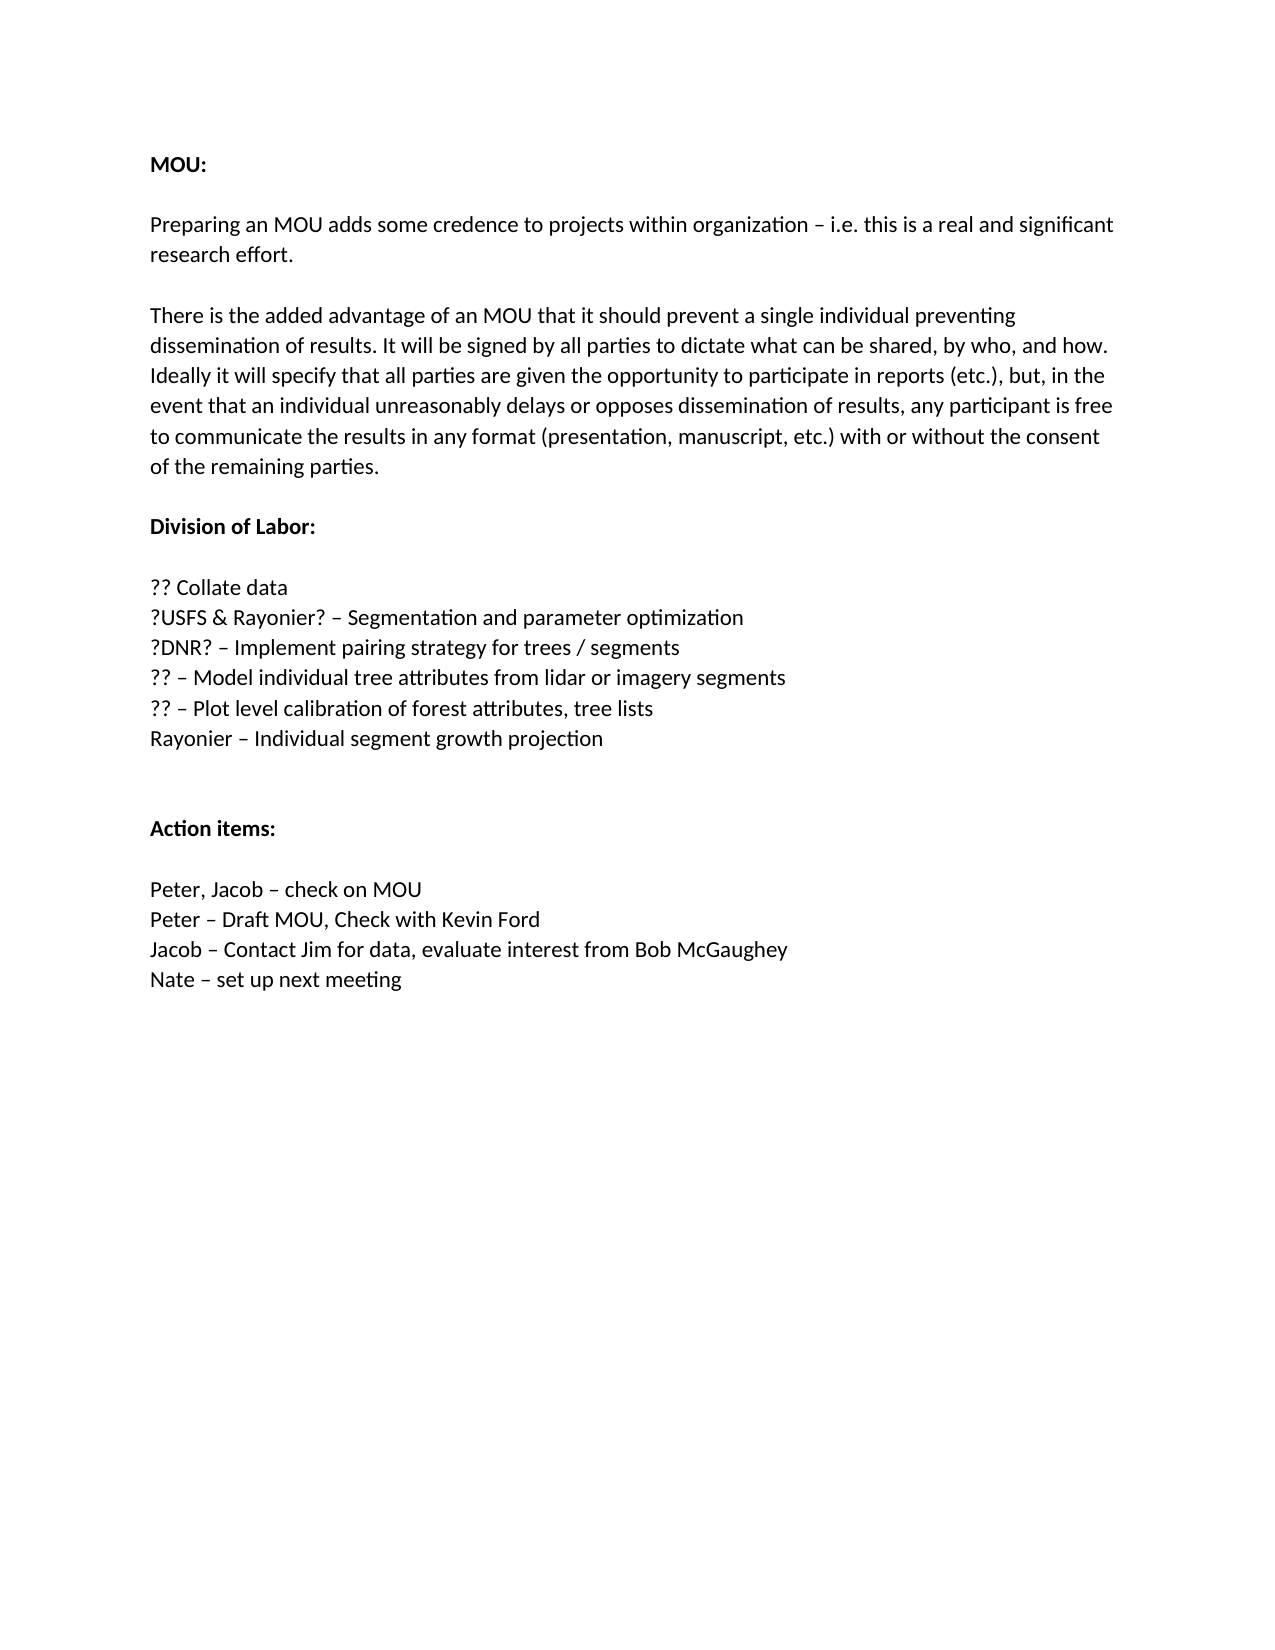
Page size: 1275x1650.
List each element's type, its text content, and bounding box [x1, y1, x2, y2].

text Peter, Jacob – check on MOU [150, 875, 1125, 903]
text Action items: [150, 814, 1125, 843]
text ?? – Plot level calibration of forest attributes, tree lists [150, 694, 1125, 722]
text Preparing an MOU adds some credence to projects within organization – i.e. this is a real and significant research effort. [150, 210, 1125, 269]
text There is the added advantage of an MOU that it should prevent a single individual preventing dissemination of results. It will be signed by all parties to dictate what can be shared, by who, and how. Ideally it will specify that all parties are given the opportunity to participate in reports (etc.), but, in the event that an individual unreasonably delays or opposes dissemination of results, any participant is free to communicate the results in any format (presentation, manuscript, etc.) with or without the consent of the remaining parties. [150, 301, 1125, 480]
text Jacob – Contact Jim for data, evaluate interest from Bob McGaughey [150, 935, 1125, 963]
text Division of Labor: [150, 512, 1125, 541]
text ?USFS & Rayonier? – Segmentation and parameter optimization [150, 603, 1125, 631]
text Peter – Draft MOU, Check with Kevin Ford [150, 905, 1125, 933]
text Rayonier – Individual segment growth projection [150, 724, 1125, 752]
text Nate – set up next meeting [150, 966, 1125, 994]
text MOU: [150, 150, 1125, 178]
text ?? – Model individual tree attributes from lidar or imagery segments [150, 663, 1125, 692]
text ?DNR? – Implement pairing strategy for trees / segments [150, 633, 1125, 661]
text ?? Collate data [150, 573, 1125, 601]
